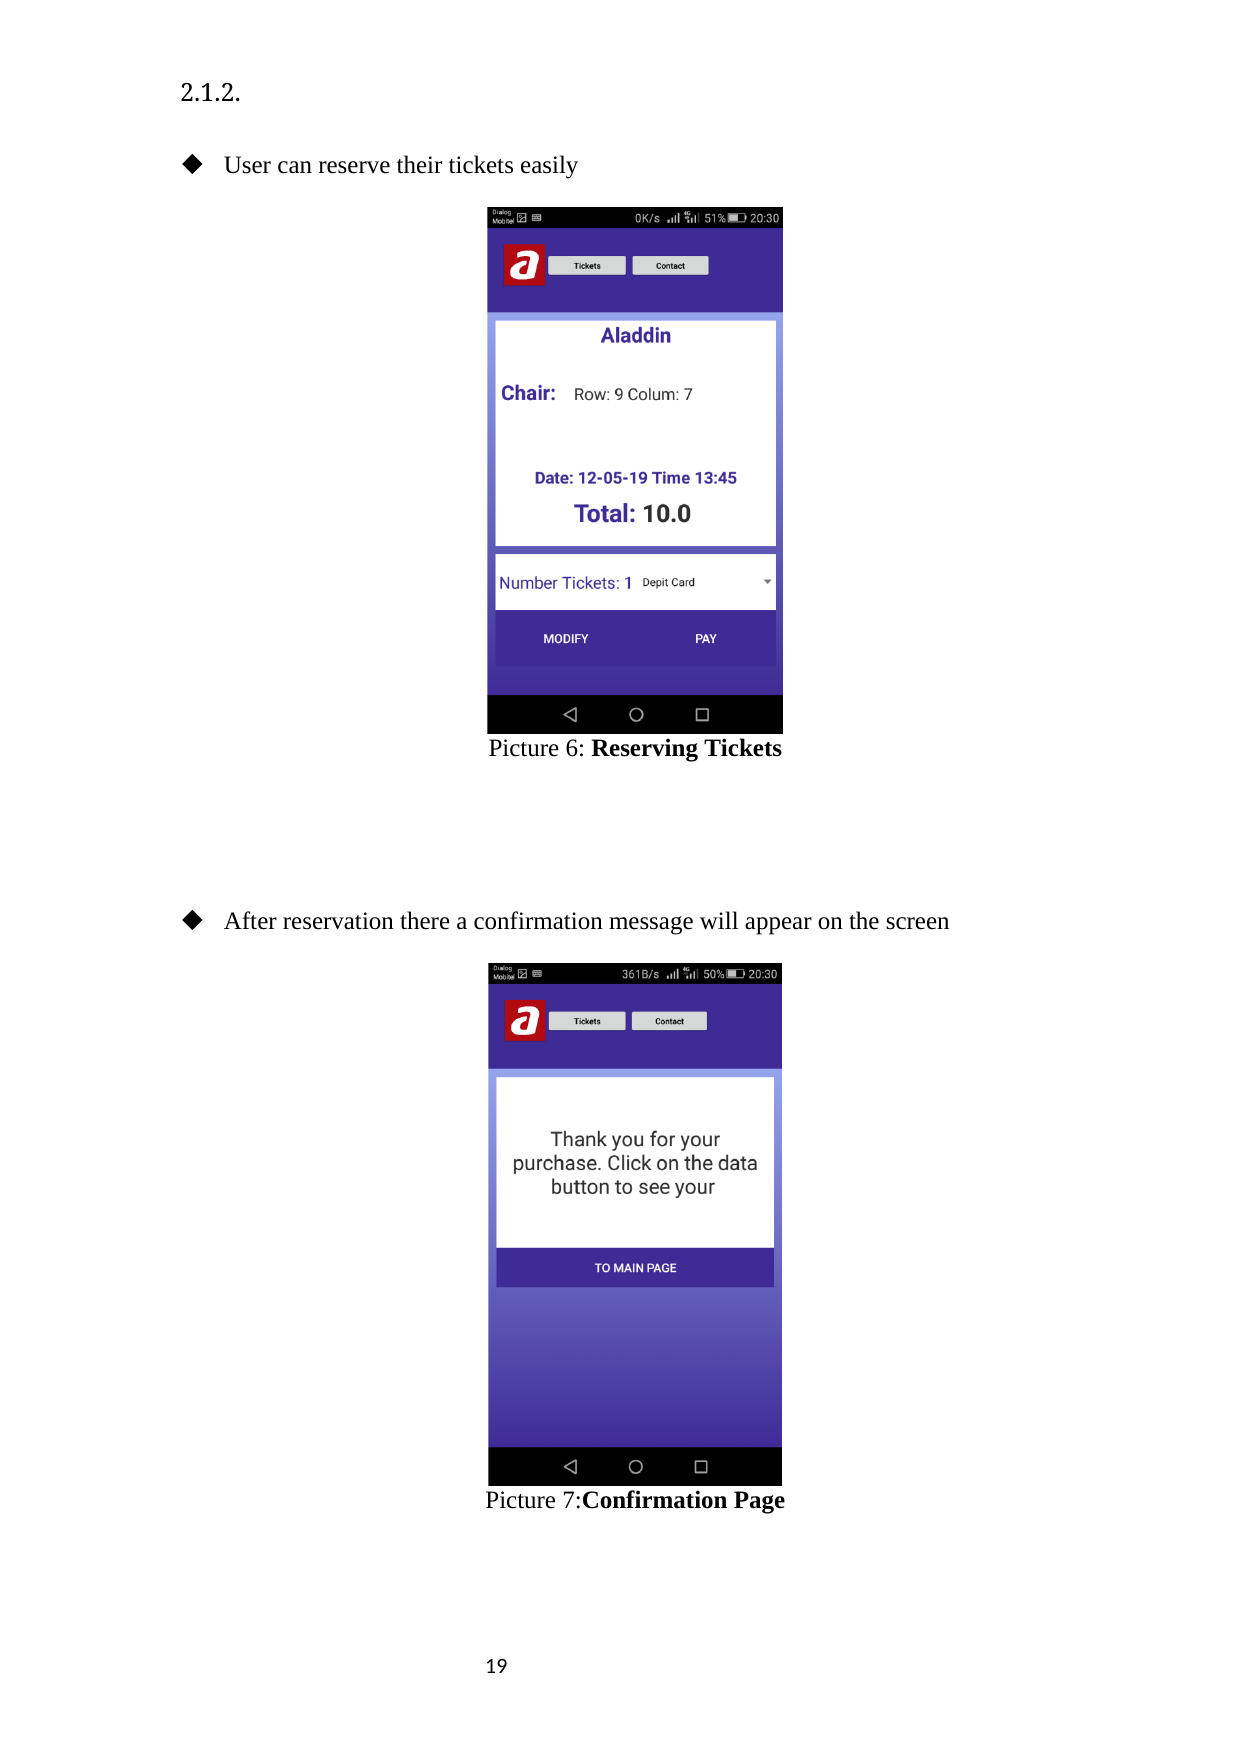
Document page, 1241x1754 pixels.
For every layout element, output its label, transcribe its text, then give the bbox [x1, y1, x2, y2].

list Picture 7:Confirmation Page [180, 1486, 1090, 1514]
list User can reserve their tickets easily [180, 150, 1090, 179]
picture [488, 963, 782, 1486]
list After reservation there a confirmation message will appear on the screen [180, 906, 1090, 934]
list Picture 6: Reserving Tickets [180, 733, 1090, 762]
picture [487, 207, 783, 734]
